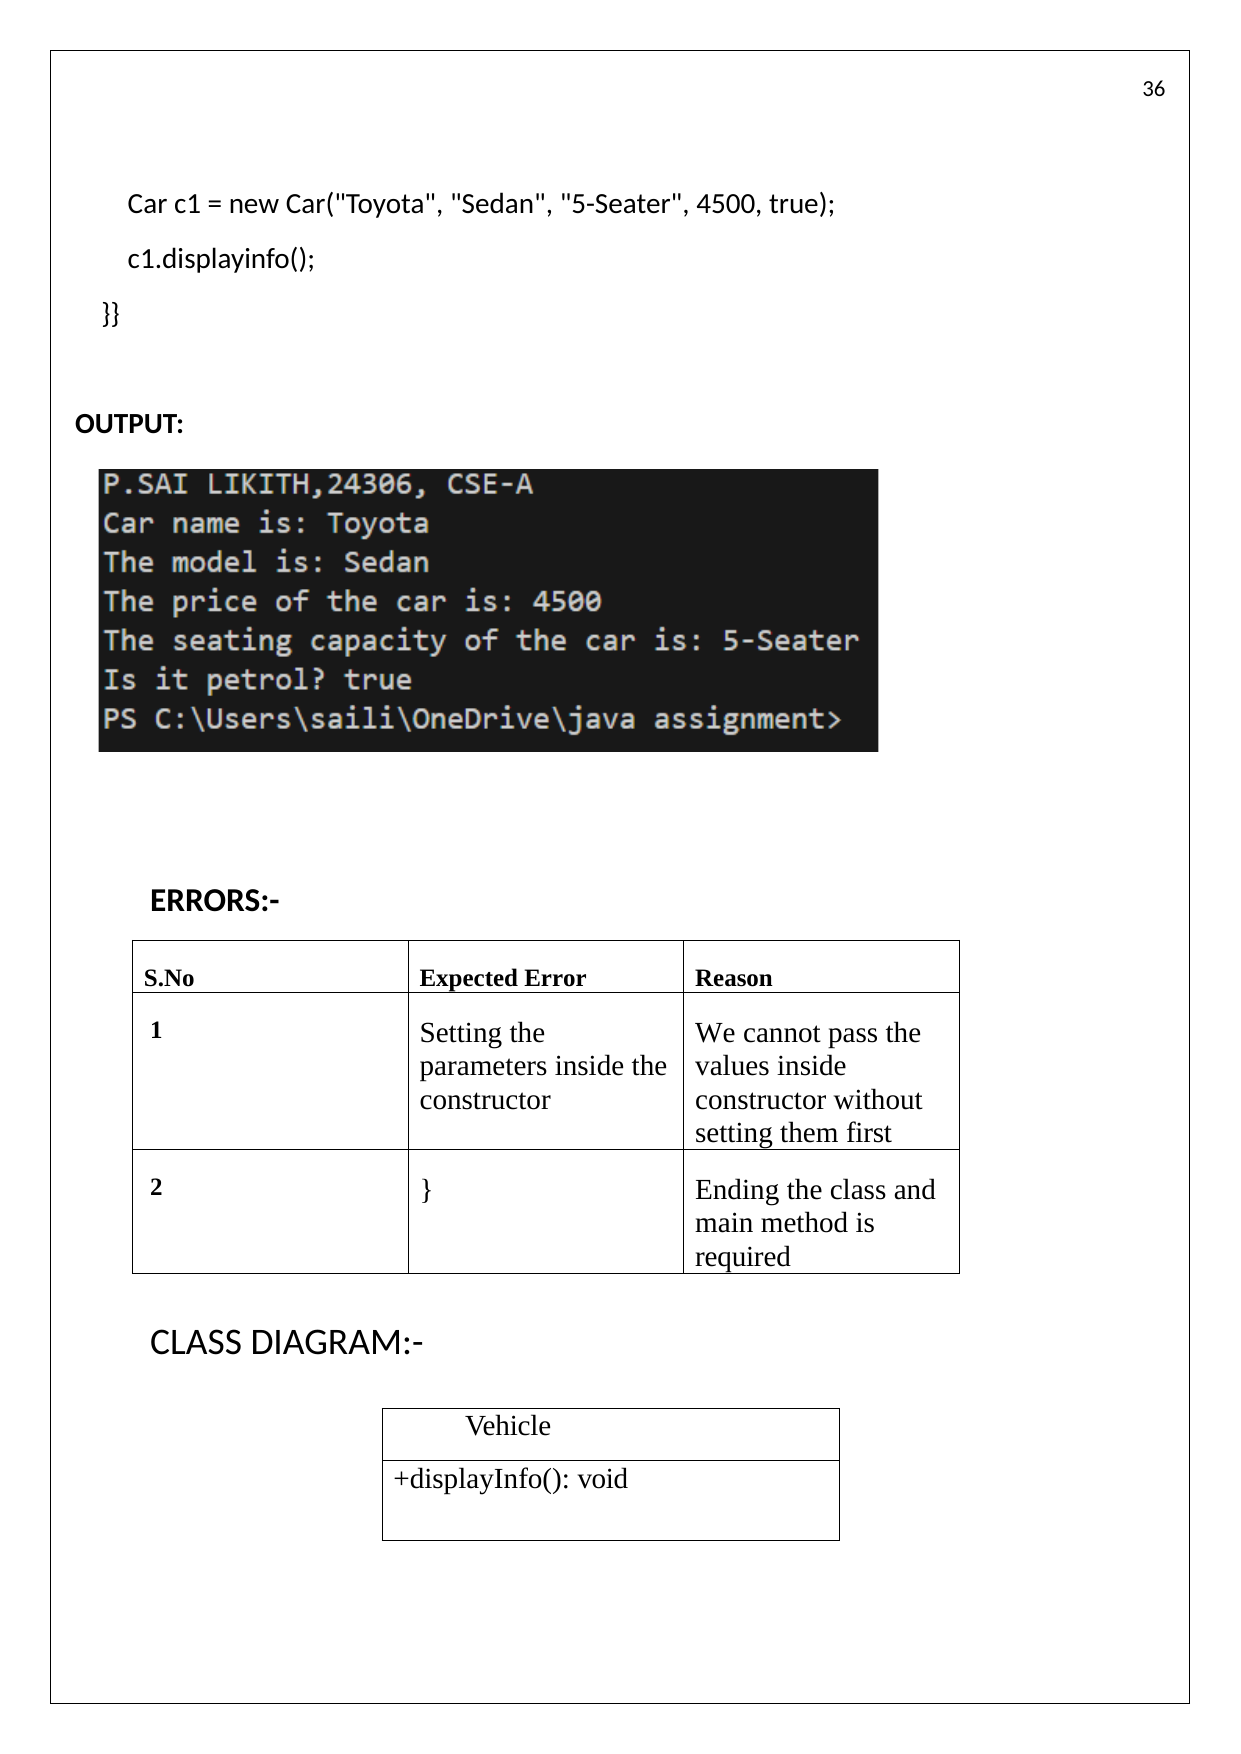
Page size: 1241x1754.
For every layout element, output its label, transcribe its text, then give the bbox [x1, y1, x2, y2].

list CLASS DIAGRAM:- [150, 1318, 1165, 1363]
table_cell Ending the class and main method is required [684, 1150, 959, 1273]
table_header Reason [684, 941, 959, 992]
text Car c1 = new Car("Toyota", "Sedan", "5-Seater", 4500, true); [75, 185, 1165, 221]
list ERRORS:- [150, 879, 1165, 920]
table_header S.No [133, 941, 408, 992]
table_header Vehicle [383, 1409, 839, 1460]
table_cell Setting the parameters inside the constructor [409, 993, 683, 1149]
picture [97, 469, 878, 751]
table_cell We cannot pass the values inside constructor without setting them first [684, 993, 959, 1149]
text OUTPUT: [75, 405, 1165, 441]
table_cell 1 [133, 993, 408, 1149]
table_header Expected Error [409, 941, 683, 992]
text }} [75, 295, 1165, 331]
table_cell } [409, 1150, 683, 1273]
text c1.displayinfo(); [75, 240, 1165, 276]
table_cell 2 [133, 1150, 408, 1273]
table_cell +displayInfo(): void [383, 1461, 839, 1540]
